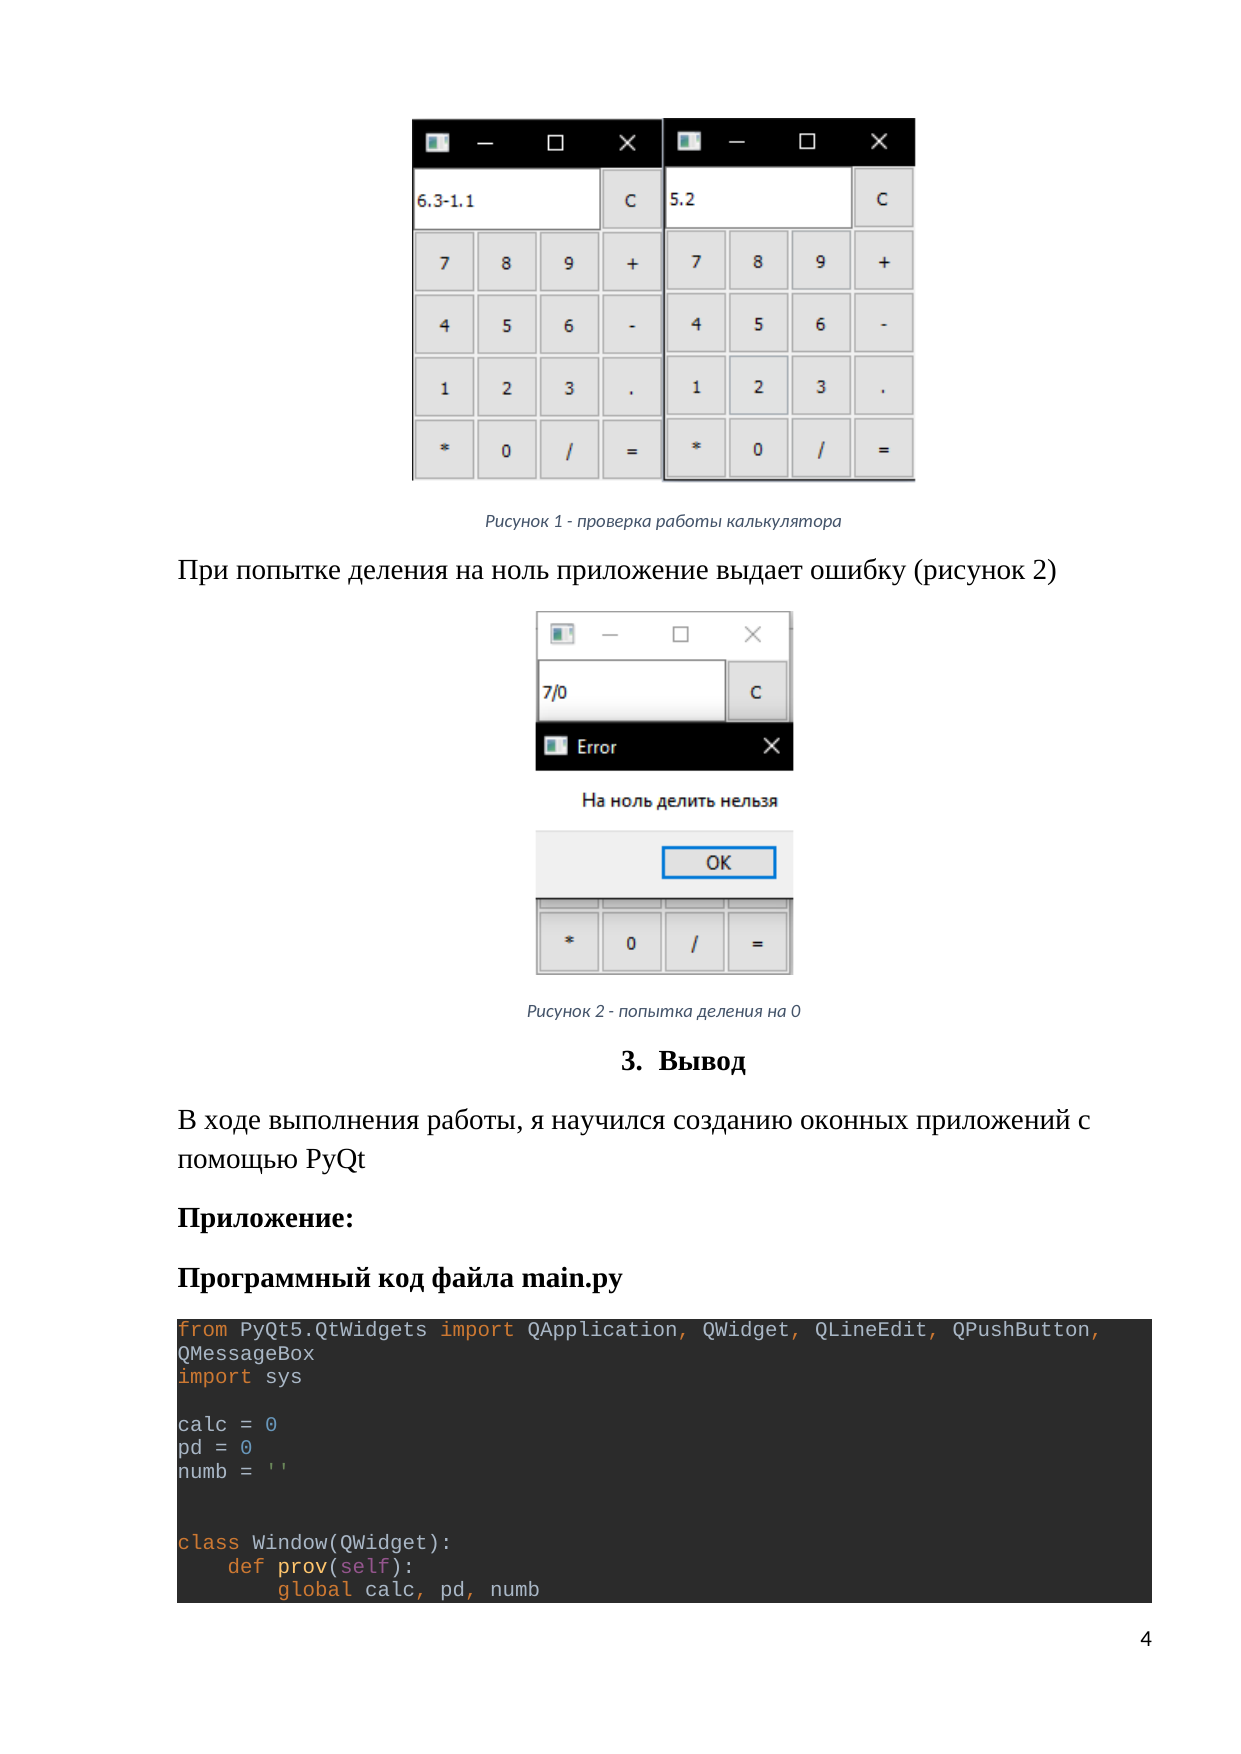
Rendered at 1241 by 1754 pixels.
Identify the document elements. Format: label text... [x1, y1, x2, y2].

text Программный код файла main.py [177, 1260, 1152, 1293]
list Вывод [215, 1043, 1152, 1077]
text При попытке деления на ноль приложение выдает ошибку (рисунок 2) [177, 552, 1152, 586]
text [177, 1319, 1152, 1603]
text В ходе выполнения работы, я научился созданию оконных приложений с помощью PyQt [177, 1102, 1152, 1174]
picture [412, 118, 917, 484]
text Рисунок 1 - проверка работы калькулятора [177, 509, 1152, 532]
text Приложение: [177, 1200, 1152, 1234]
text Рисунок 2 - попытка деления на 0 [177, 999, 1152, 1022]
picture [535, 611, 794, 975]
